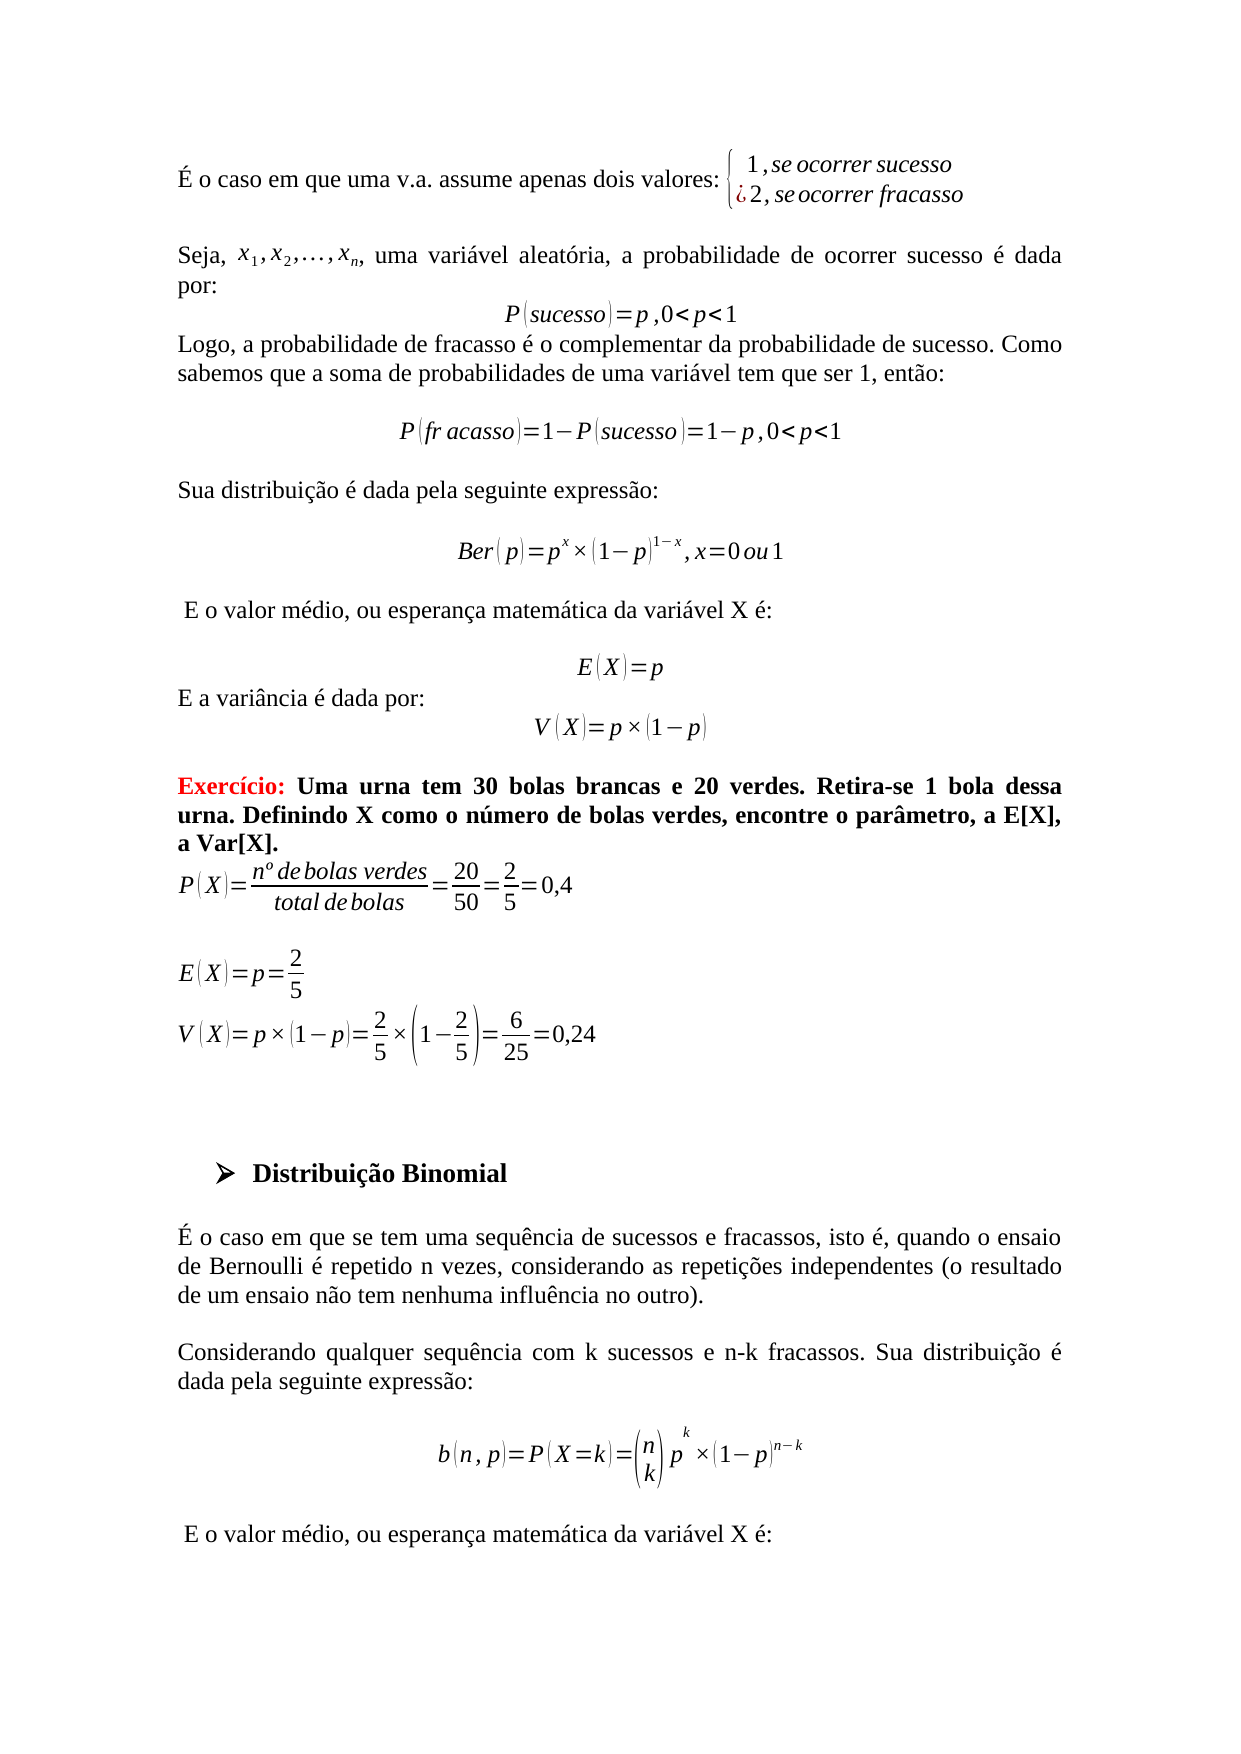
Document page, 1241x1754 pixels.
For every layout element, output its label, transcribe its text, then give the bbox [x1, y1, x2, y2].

text E o valor médio, ou esperança matemática da variável X é: [177, 595, 1063, 623]
text Considerando qualquer sequência com k sucessos e n-k fracassos. Sua distribuição é dada pela seguinte expressão: [177, 1337, 1063, 1395]
text Exercício: Uma urna tem 30 bolas brancas e 20 verdes. Retira-se 1 bola dessa urna. Definindo X como o número de bolas verdes, encontre o parâmetro, a E[X], a Var[X]. [177, 771, 1063, 857]
text Logo, a probabilidade de fracasso é o complementar da probabilidade de sucesso. Como sabemos que a soma de probabilidades de uma variável tem que ser 1, então: [177, 329, 1063, 387]
text E o valor médio, ou esperança matemática da variável X é: [177, 1519, 1063, 1548]
text É o caso em que se tem uma sequência de sucessos e fracassos, isto é, quando o ensaio de Bernoulli é repetido n vezes, considerando as repetições independentes (o resultado de um ensaio não tem nenhuma influência no outro). [177, 1222, 1063, 1309]
text Seja, , uma variável aleatória, a probabilidade de ocorrer sucesso é dada por: [177, 238, 1063, 299]
text É o caso em que uma v.a. assume apenas dois valores: [177, 148, 1063, 210]
text Sua distribuição é dada pela seguinte expressão: [177, 475, 1063, 504]
text E a variância é dada por: [177, 683, 1063, 712]
list Distribuição Binomial [215, 1158, 1063, 1189]
